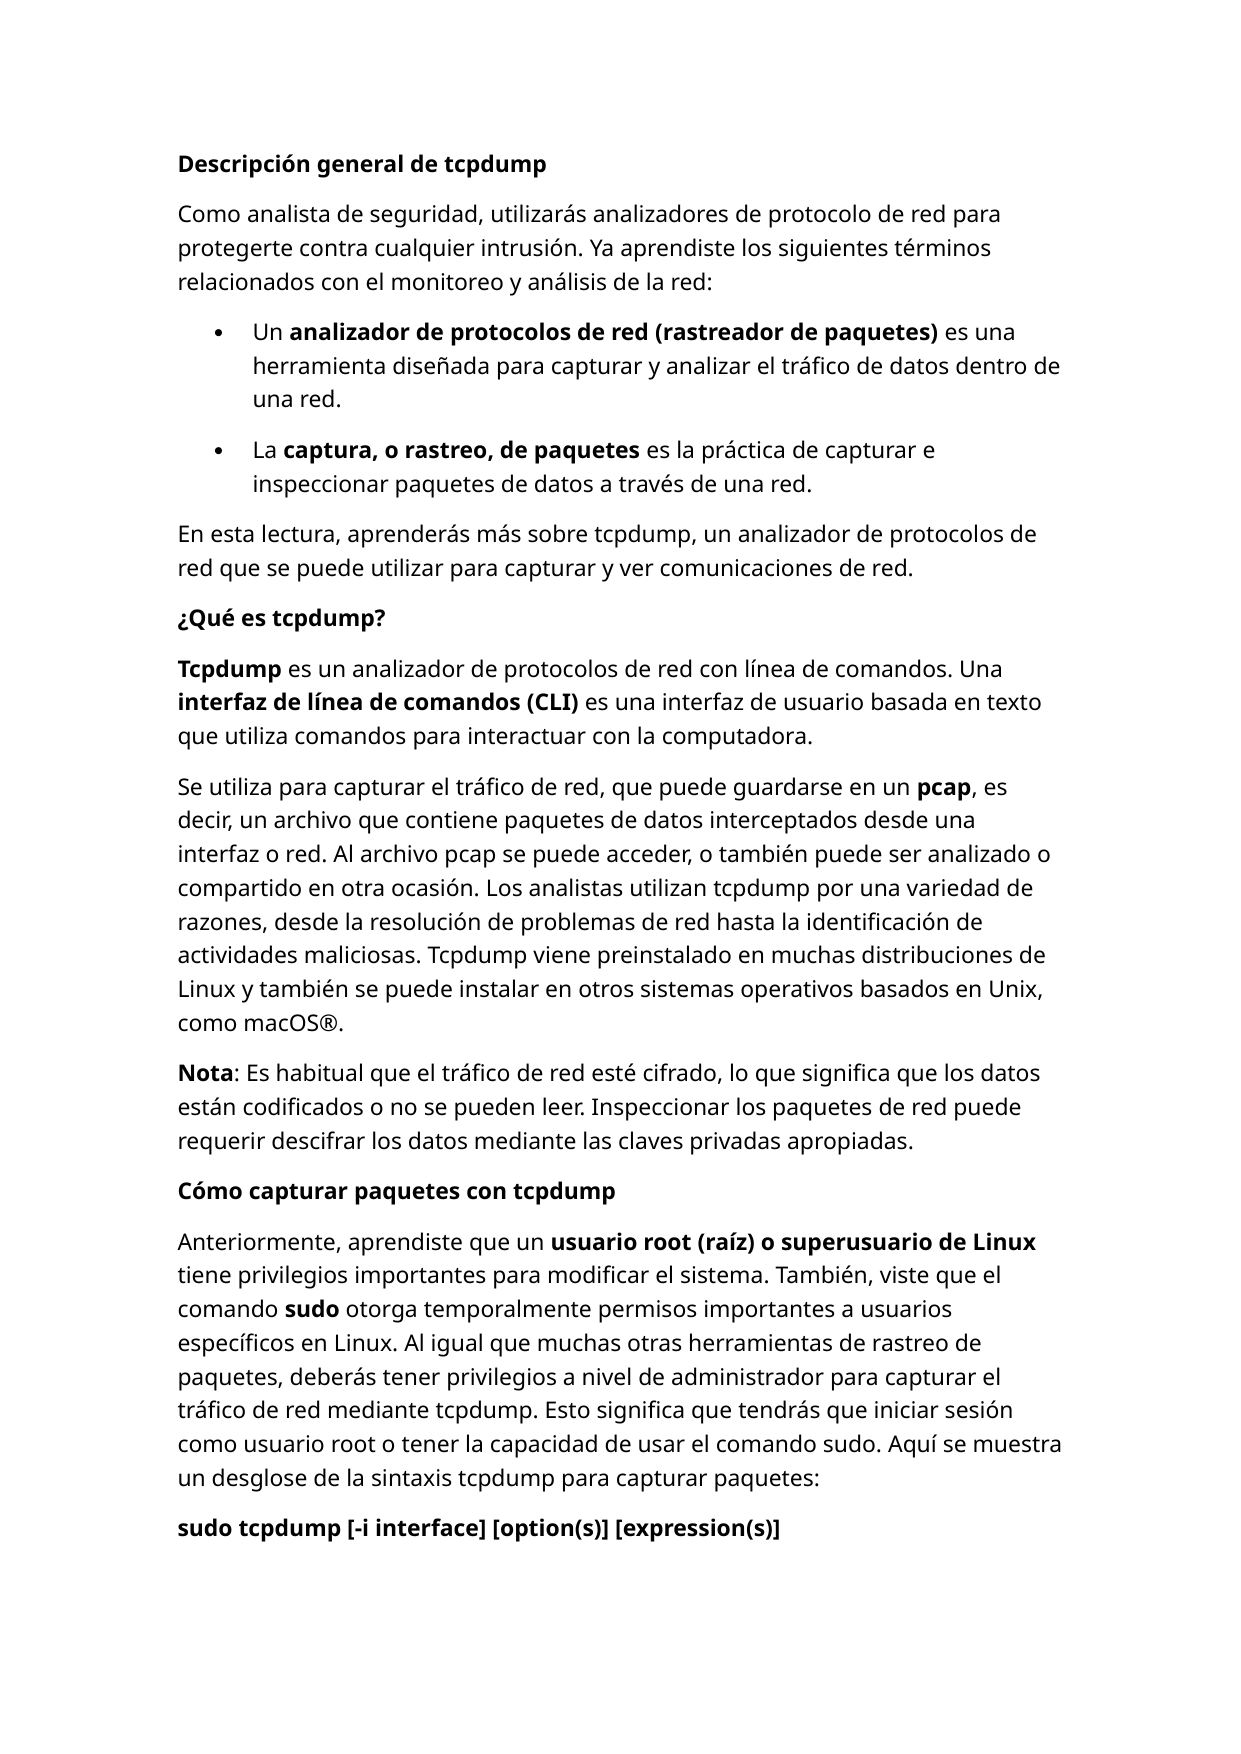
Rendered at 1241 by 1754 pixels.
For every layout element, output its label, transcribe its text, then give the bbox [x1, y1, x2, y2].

text Se utiliza para capturar el tráfico de red, que puede guardarse en un pcap, es decir, un archivo que contiene paquetes de datos interceptados desde una interfaz o red. Al archivo pcap se puede acceder, o también puede ser analizado o compartido en otra ocasión. Los analistas utilizan tcpdump por una variedad de razones, desde la resolución de problemas de red hasta la identificación de actividades maliciosas. Tcpdump viene preinstalado en muchas distribuciones de Linux y también se puede instalar en otros sistemas operativos basados en Unix, como macOS®. [177, 771, 1063, 1038]
text Descripción general de tcpdump [177, 148, 1063, 179]
text En esta lectura, aprenderás más sobre tcpdump, un analizador de protocolos de red que se puede utilizar para capturar y ver comunicaciones de red. [177, 518, 1063, 583]
text Cómo capturar paquetes con tcpdump [177, 1175, 1063, 1206]
list Un analizador de protocolos de red (rastreador de paquetes) es una herramienta diseñada para capturar y analizar el tráfico de datos dentro de una red. [215, 316, 1063, 415]
text ¿Qué es tcpdump? [177, 602, 1063, 633]
list La captura, o rastreo, de paquetes es la práctica de capturar e inspeccionar paquetes de datos a través de una red. [215, 434, 1063, 499]
text Anteriormente, aprendiste que un usuario root (raíz) o superusuario de Linux tiene privilegios importantes para modificar el sistema. También, viste que el comando sudo otorga temporalmente permisos importantes a usuarios específicos en Linux. Al igual que muchas otras herramientas de rastreo de paquetes, deberás tener privilegios a nivel de administrador para capturar el tráfico de red mediante tcpdump. Esto significa que tendrás que iniciar sesión como usuario root o tener la capacidad de usar el comando sudo. Aquí se muestra un desglose de la sintaxis tcpdump para capturar paquetes: [177, 1226, 1063, 1493]
text sudo tcpdump [-i interface] [option(s)] [expression(s)] [177, 1512, 1063, 1543]
text Como analista de seguridad, utilizarás analizadores de protocolo de red para protegerte contra cualquier intrusión. Ya aprendiste los siguientes términos relacionados con el monitoreo y análisis de la red: [177, 198, 1063, 297]
text Tcpdump es un analizador de protocolos de red con línea de comandos. Una interfaz de línea de comandos (CLI) es una interfaz de usuario basada en texto que utiliza comandos para interactuar con la computadora. [177, 653, 1063, 751]
text Nota: Es habitual que el tráfico de red esté cifrado, lo que significa que los datos están codificados o no se pueden leer. Inspeccionar los paquetes de red puede requerir descifrar los datos mediante las claves privadas apropiadas. [177, 1057, 1063, 1156]
